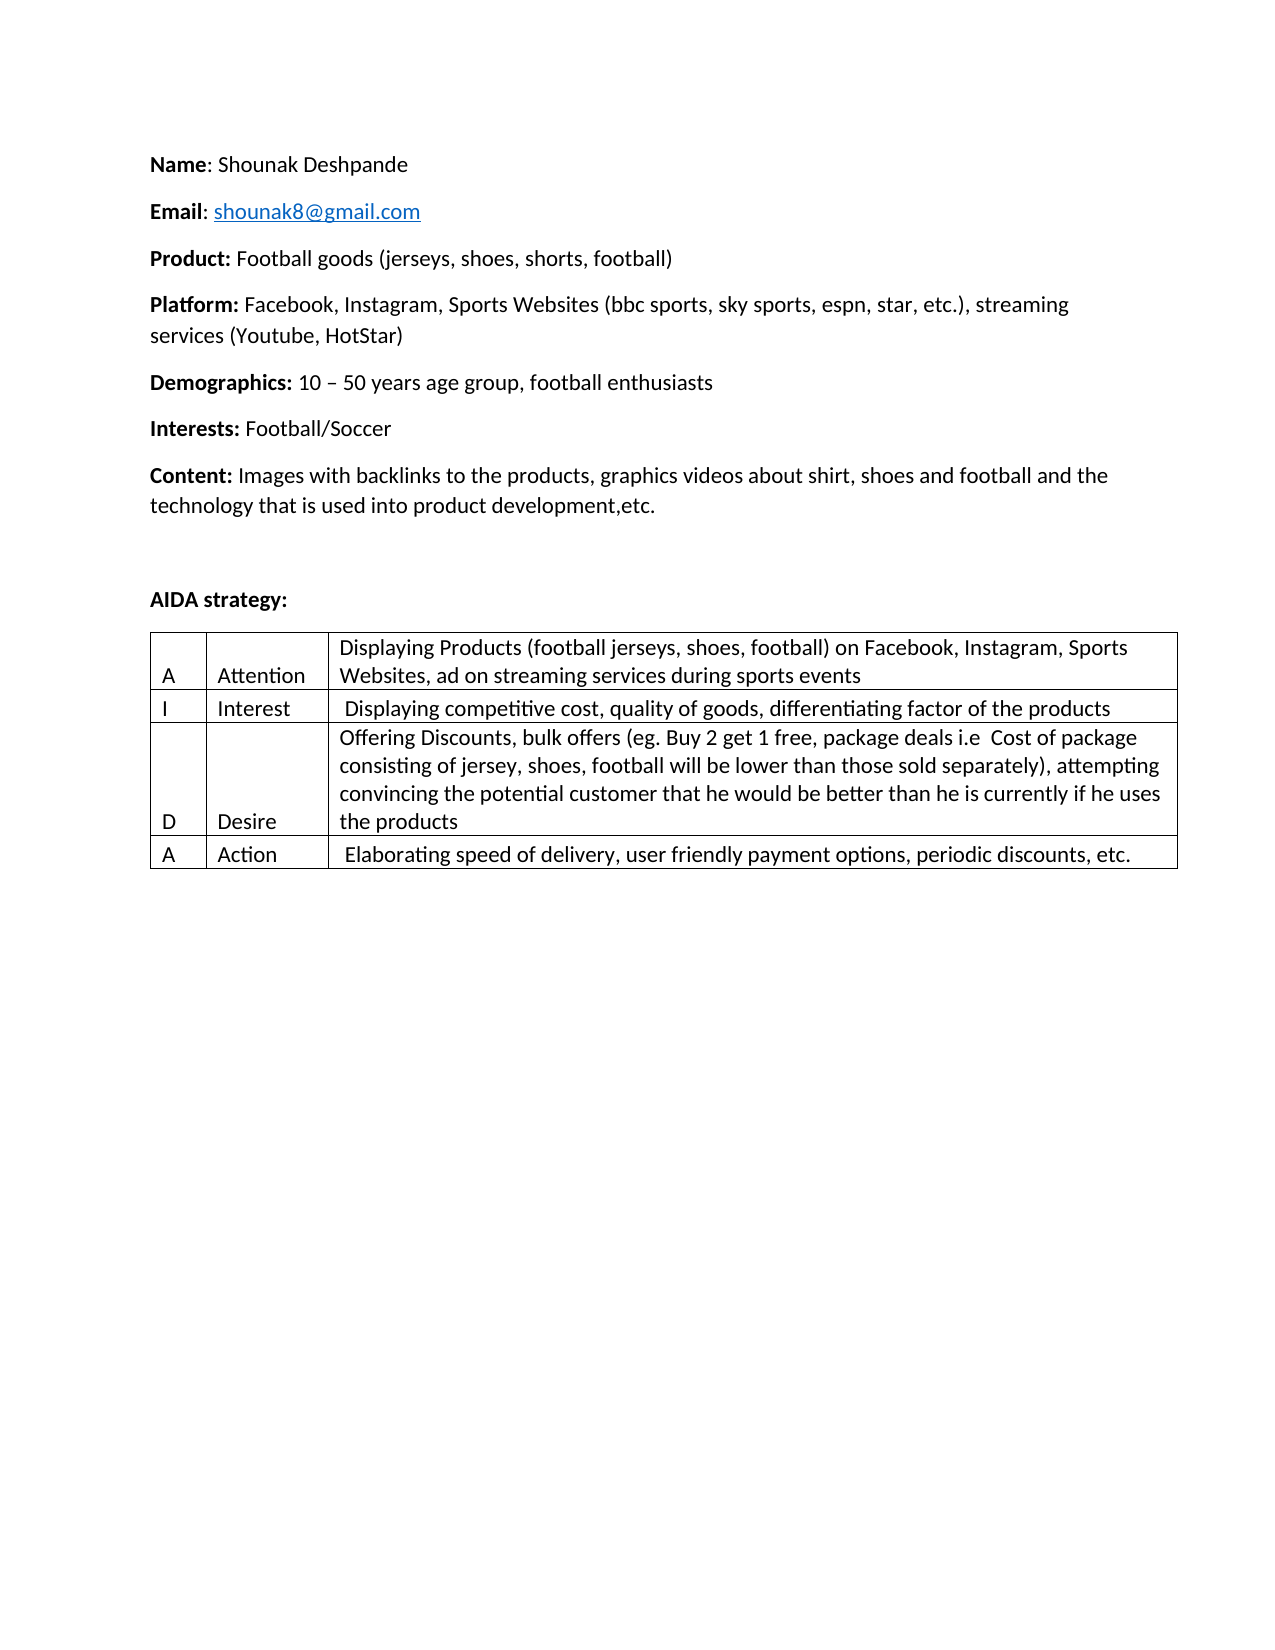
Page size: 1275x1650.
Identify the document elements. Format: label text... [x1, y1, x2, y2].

table_cell A [151, 836, 206, 868]
text AIDA strategy: [150, 585, 1125, 613]
table_cell D [151, 723, 206, 835]
text Email: shounak8@gmail.com [150, 197, 1125, 225]
table_cell Elaborating speed of delivery, user friendly payment options, periodic discounts, etc. [329, 836, 1177, 868]
table_cell Offering Discounts, bulk offers (eg. Buy 2 get 1 free, package deals i.e Cost of package consisting of jersey, shoes, football will be lower than those sold separately), attempting convincing the potential customer that he would be better than he is currently if he uses the products [329, 723, 1177, 835]
text Name: Shounak Deshpande [150, 150, 1125, 178]
text Demographics: 10 – 50 years age group, football enthusiasts [150, 368, 1125, 396]
table_cell Action [207, 836, 328, 868]
text Content: Images with backlinks to the products, graphics videos about shirt, shoes and football and the technology that is used into product development,etc. [150, 461, 1125, 520]
table_cell Interest [207, 690, 328, 722]
table_cell I [151, 690, 206, 722]
table_header A [151, 633, 206, 689]
table_cell Desire [207, 723, 328, 835]
table_header Displaying Products (football jerseys, shoes, football) on Facebook, Instagram, Sports Websites, ad on streaming services during sports events [329, 633, 1177, 689]
text Product: Football goods (jerseys, shoes, shorts, football) [150, 244, 1125, 272]
text Platform: Facebook, Instagram, Sports Websites (bbc sports, sky sports, espn, star, etc.), streaming services (Youtube, HotStar) [150, 291, 1125, 349]
text Interests: Football/Soccer [150, 414, 1125, 443]
table_cell Displaying competitive cost, quality of goods, differentiating factor of the products [329, 690, 1177, 722]
table_header Attention [207, 633, 328, 689]
